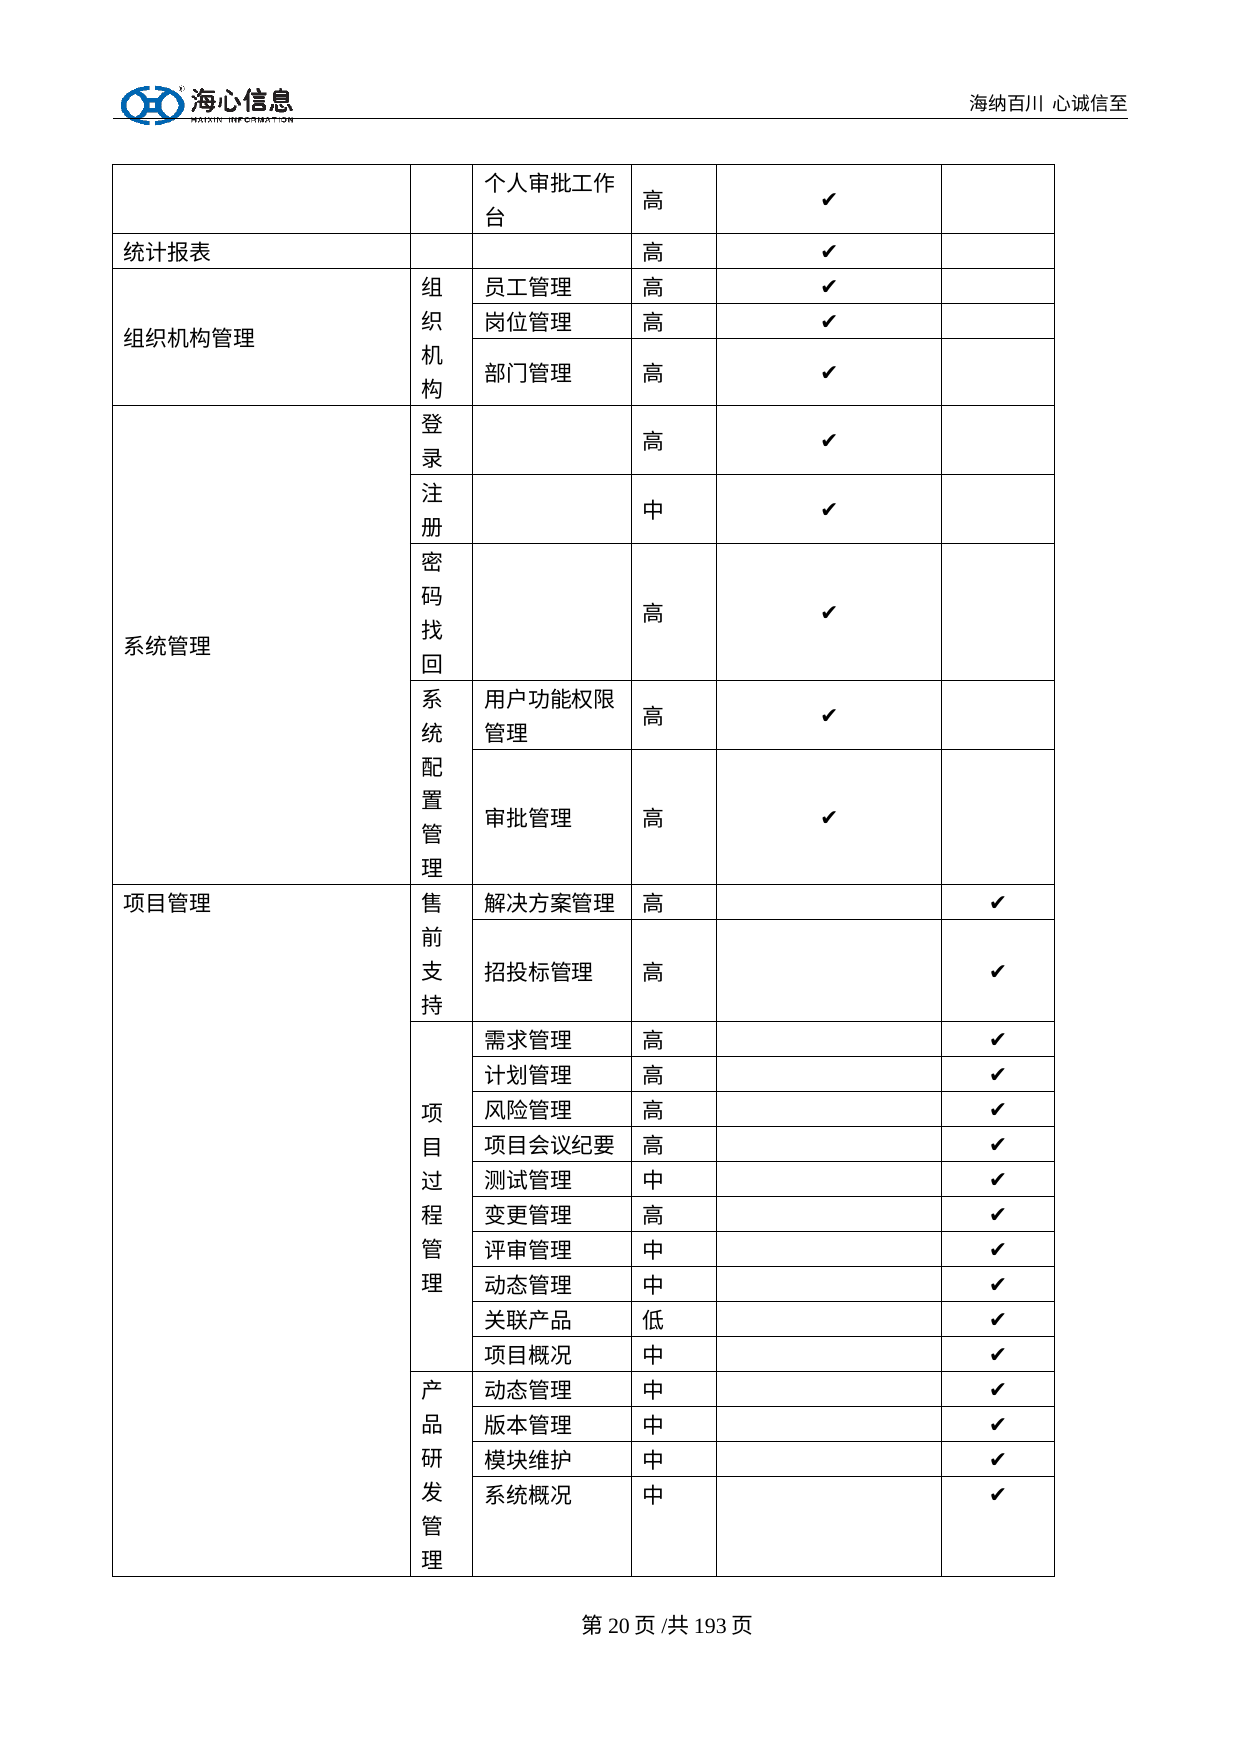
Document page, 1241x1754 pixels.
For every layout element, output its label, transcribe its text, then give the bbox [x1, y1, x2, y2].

table_cell 需求管理 [473, 1022, 631, 1056]
table_cell ✔ [942, 1022, 1054, 1056]
table_cell [717, 1477, 941, 1576]
table_cell [717, 1407, 941, 1441]
table_cell ✔ [942, 1092, 1054, 1126]
table_cell [411, 234, 472, 268]
table_cell 注册 [411, 475, 472, 543]
table_cell 中 [632, 1442, 716, 1476]
table_cell [717, 1127, 941, 1161]
table_cell [942, 234, 1054, 268]
table_cell 审批管理 [473, 750, 631, 884]
table_cell 测试管理 [473, 1162, 631, 1196]
table_cell ✔ [942, 1267, 1054, 1301]
table_cell [942, 750, 1054, 884]
table_cell 系统配置管理 [411, 681, 472, 884]
table_cell ✔ [942, 885, 1054, 919]
table_cell 版本管理 [473, 1407, 631, 1441]
table_cell 组织机构管理 [113, 269, 410, 405]
table_cell 低 [632, 1302, 716, 1336]
table_cell 招投标管理 [473, 920, 631, 1021]
table_cell 登录 [411, 406, 472, 474]
table_cell 模块维护 [473, 1442, 631, 1476]
table_cell 中 [632, 475, 716, 543]
table_cell 系统概况 [473, 1477, 631, 1576]
table_cell 项目概况 [473, 1337, 631, 1371]
table_cell [942, 304, 1054, 338]
table_cell 高 [632, 165, 716, 233]
table_cell ✔ [942, 1407, 1054, 1441]
table_cell [717, 1232, 941, 1266]
table_cell 中 [632, 1477, 716, 1576]
table_cell ✔ [942, 1162, 1054, 1196]
table_cell 中 [632, 1232, 716, 1266]
table_cell 中 [632, 1337, 716, 1371]
table_cell 解决方案管理 [473, 885, 631, 919]
table_cell 项目会议纪要 [473, 1127, 631, 1161]
table_cell ✔ [717, 681, 941, 748]
table_cell 高 [632, 920, 716, 1021]
table_cell [942, 269, 1054, 303]
table_cell [717, 1022, 941, 1056]
table_cell ✔ [717, 165, 941, 233]
table_cell ✔ [717, 339, 941, 405]
table_cell ✔ [717, 304, 941, 338]
table_cell 项目管理 [113, 885, 410, 1576]
table_cell 密码找回 [411, 544, 472, 679]
table_cell [473, 406, 631, 474]
table_cell 高 [632, 1022, 716, 1056]
table_cell 岗位管理 [473, 304, 631, 338]
table_cell 评审管理 [473, 1232, 631, 1266]
table_cell 关联产品 [473, 1302, 631, 1336]
table_cell ✔ [717, 475, 941, 543]
table_cell ✔ [942, 1442, 1054, 1476]
table_cell 风险管理 [473, 1092, 631, 1126]
table_cell [942, 681, 1054, 748]
table_cell 系统管理 [113, 406, 410, 884]
table_cell 中 [632, 1162, 716, 1196]
table_cell 高 [632, 750, 716, 884]
table_cell 员工管理 [473, 269, 631, 303]
table_cell 高 [632, 234, 716, 268]
table_cell 售前支持 [411, 885, 472, 1021]
table_cell ✔ [717, 544, 941, 679]
picture [112, 78, 297, 130]
table_cell ✔ [942, 1127, 1054, 1161]
table_cell 高 [632, 1197, 716, 1231]
table_cell [942, 339, 1054, 405]
table_cell ✔ [717, 269, 941, 303]
table_cell ✔ [942, 1302, 1054, 1336]
table_cell 产品研发管理 [411, 1372, 472, 1576]
table_cell 高 [632, 1057, 716, 1091]
table_cell ✔ [942, 920, 1054, 1021]
table_cell 变更管理 [473, 1197, 631, 1231]
table_cell ✔ [942, 1197, 1054, 1231]
table_cell [717, 1092, 941, 1126]
table_cell 高 [632, 885, 716, 919]
table_cell [942, 475, 1054, 543]
table_cell 高 [632, 1127, 716, 1161]
table_cell 部门管理 [473, 339, 631, 405]
table_cell 中 [632, 1407, 716, 1441]
table_cell [942, 544, 1054, 679]
table_cell 高 [632, 269, 716, 303]
table_cell 高 [632, 406, 716, 474]
table_cell ✔ [717, 406, 941, 474]
table_cell ✔ [942, 1477, 1054, 1576]
table_cell 统计报表 [113, 234, 410, 268]
table_cell 计划管理 [473, 1057, 631, 1091]
table_cell 动态管理 [473, 1267, 631, 1301]
table_cell 动态管理 [473, 1372, 631, 1406]
table_cell [717, 1162, 941, 1196]
table_cell ✔ [942, 1337, 1054, 1371]
table_cell [942, 406, 1054, 474]
table_cell 组织机构 [411, 269, 472, 405]
table_cell 高 [632, 1092, 716, 1126]
table_cell ✔ [942, 1232, 1054, 1266]
table_cell [717, 885, 941, 919]
table_cell [473, 234, 631, 268]
table_cell 个人审批工作台 [473, 165, 631, 233]
table_cell [717, 920, 941, 1021]
table_cell ✔ [717, 750, 941, 884]
table_cell [473, 475, 631, 543]
table_cell [717, 1057, 941, 1091]
table_cell [717, 1197, 941, 1231]
table_cell [717, 1442, 941, 1476]
table_cell [942, 165, 1054, 233]
table_cell 高 [632, 544, 716, 679]
table_cell [717, 1372, 941, 1406]
table_cell 中 [632, 1372, 716, 1406]
table_cell [717, 1337, 941, 1371]
table_cell ✔ [717, 234, 941, 268]
table_cell ✔ [942, 1057, 1054, 1091]
table_cell 高 [632, 681, 716, 748]
table_cell [717, 1302, 941, 1336]
table_cell 高 [632, 339, 716, 405]
table_cell [717, 1267, 941, 1301]
table_cell ✔ [942, 1372, 1054, 1406]
table_cell 高 [632, 304, 716, 338]
table_cell 用户功能权限管理 [473, 681, 631, 748]
table_cell 中 [632, 1267, 716, 1301]
table_cell 项目过程管理 [411, 1022, 472, 1371]
table_cell [473, 544, 631, 679]
